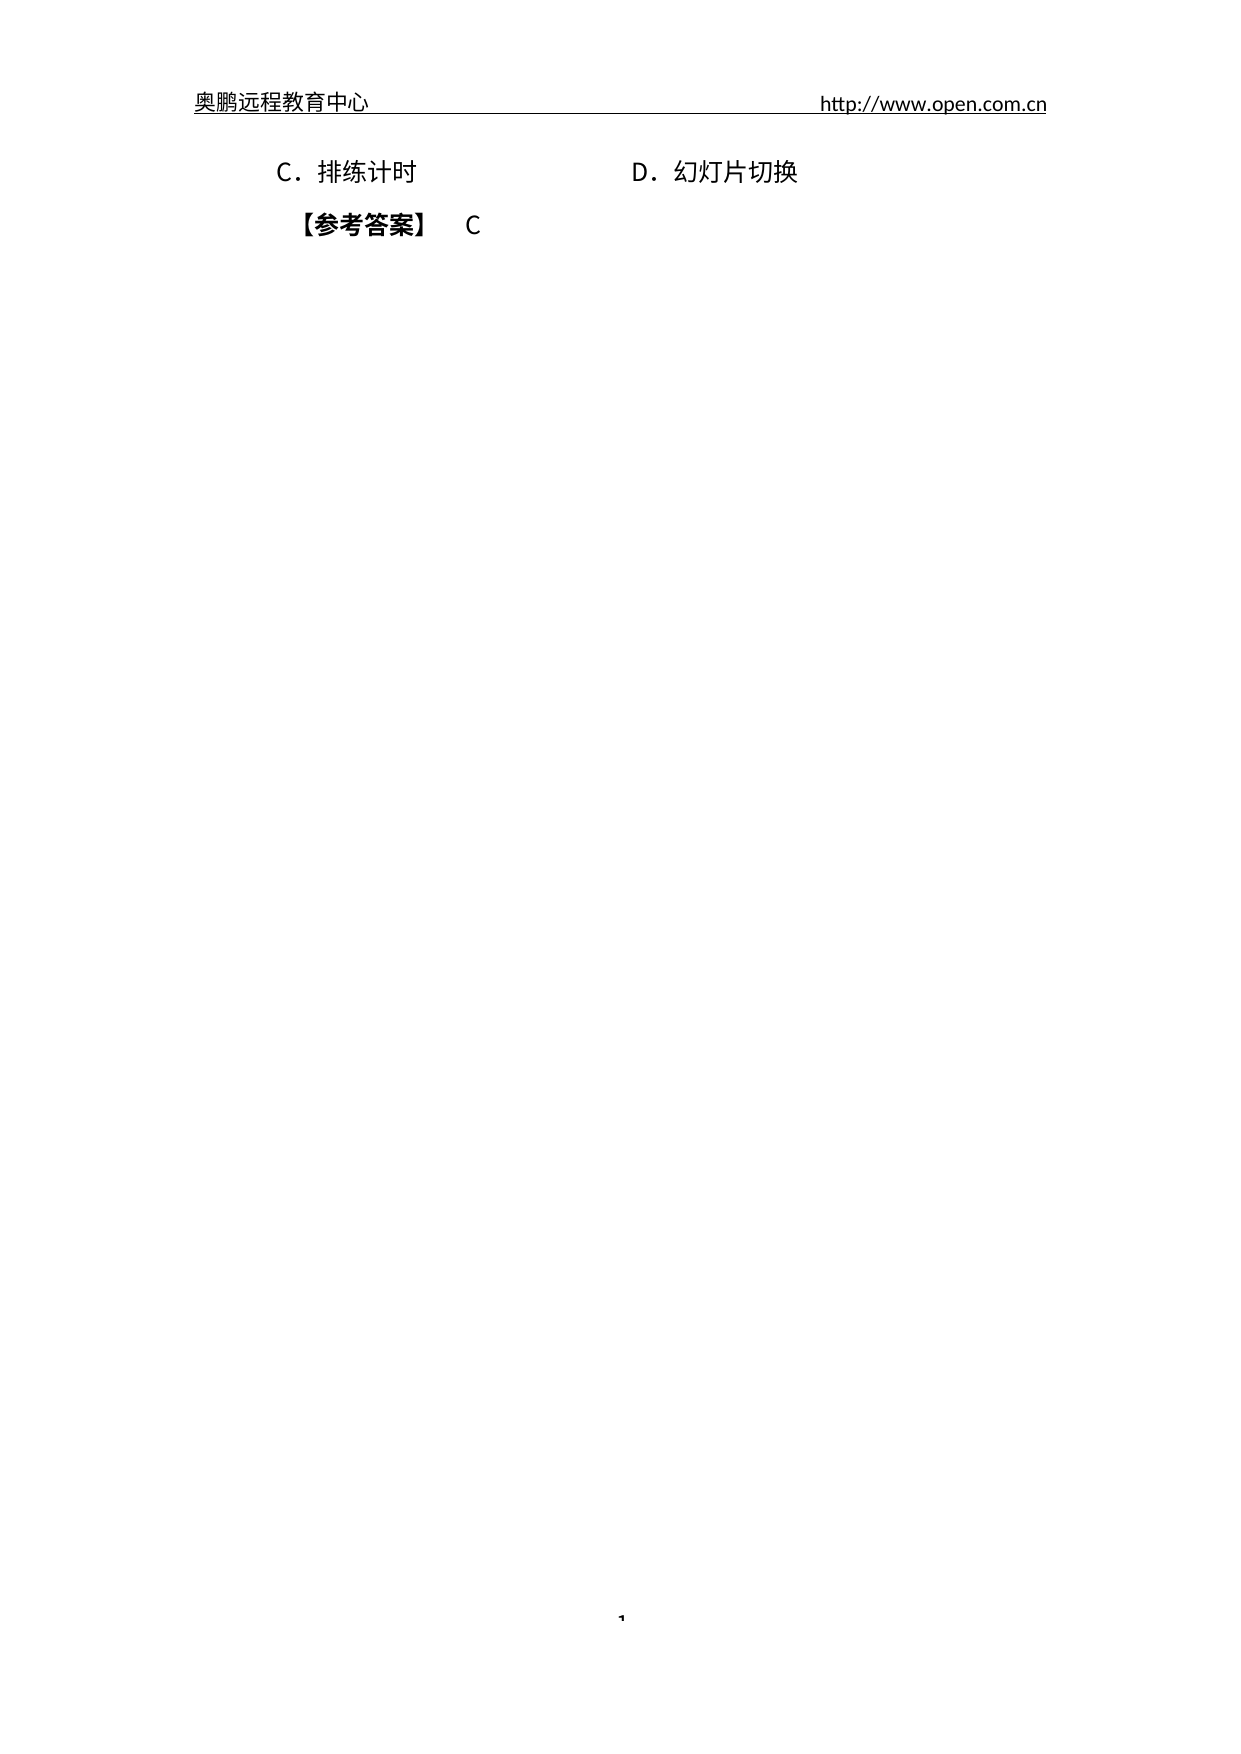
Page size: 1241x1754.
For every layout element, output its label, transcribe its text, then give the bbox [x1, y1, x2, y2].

text C．排练计时 D．幻灯片切换 [276, 152, 1090, 188]
subtitle 【参考答案】 C [289, 205, 1090, 242]
